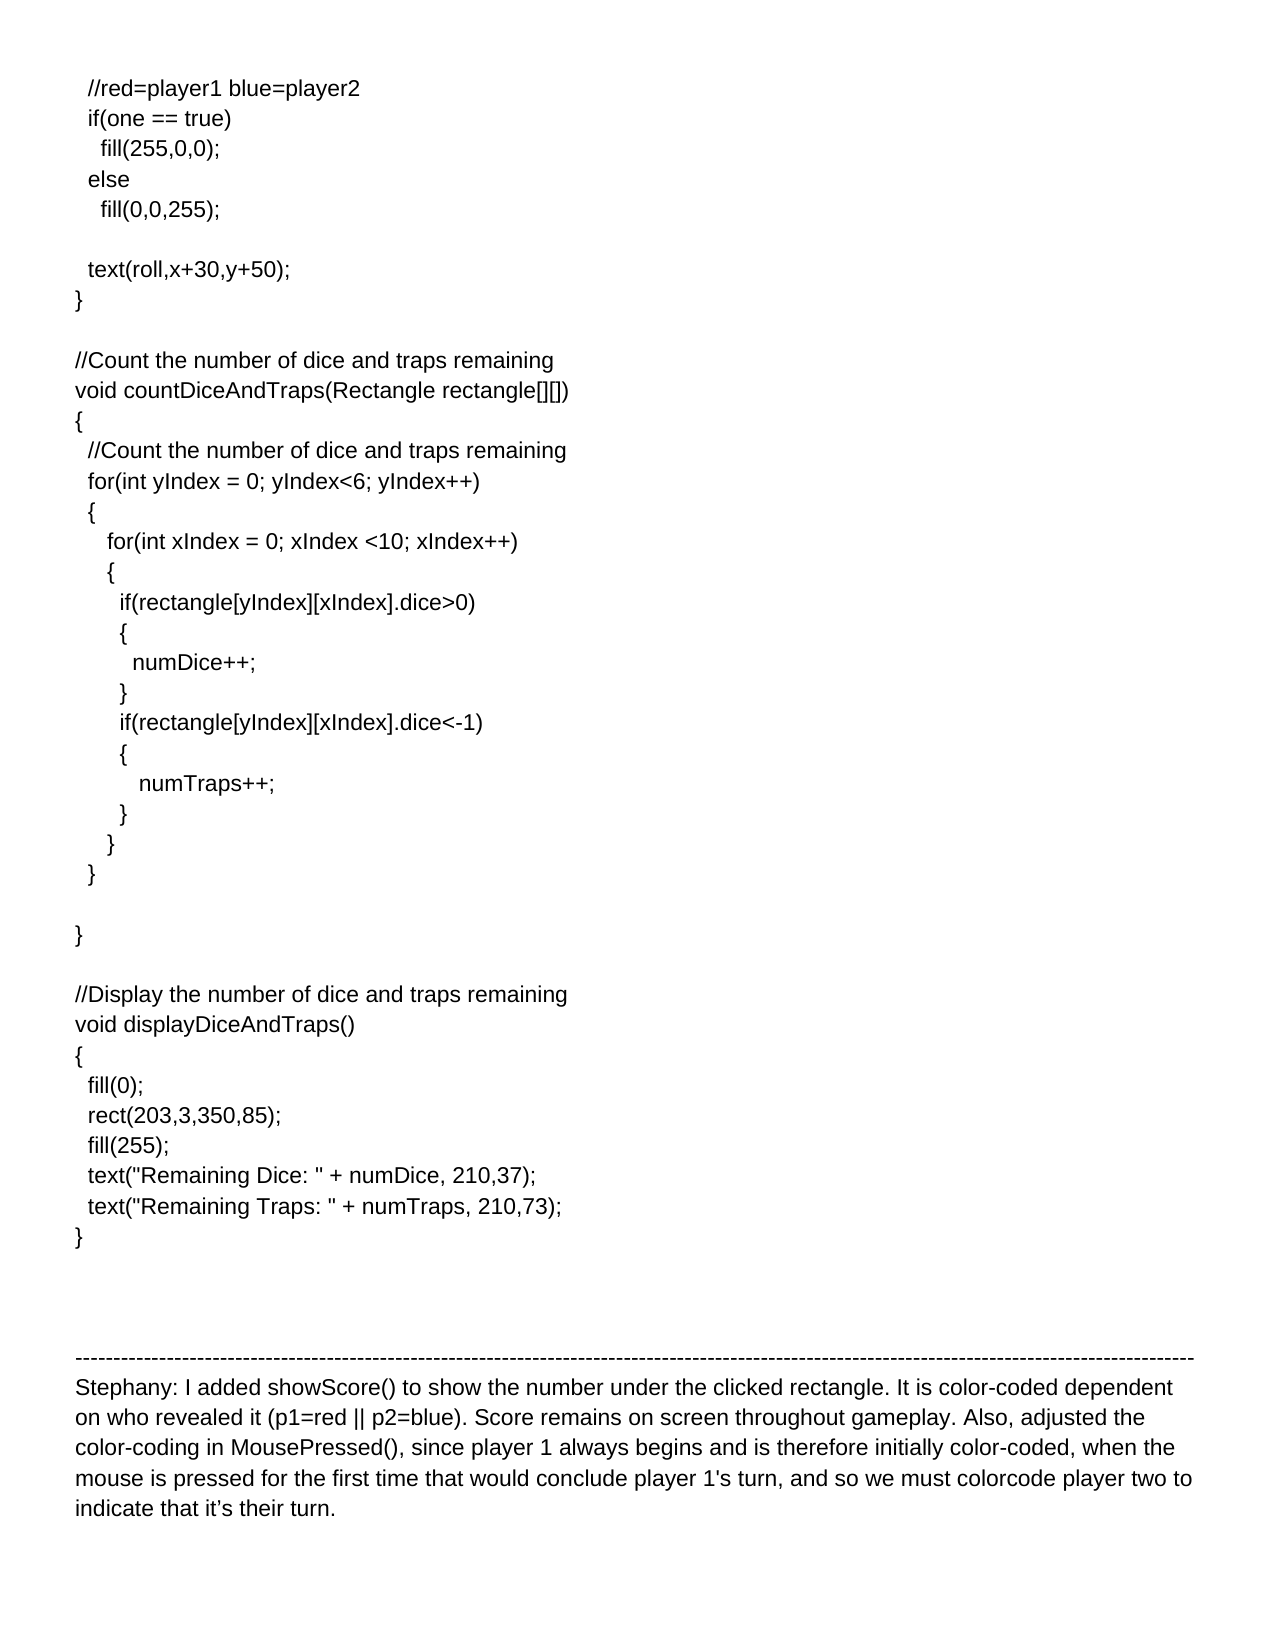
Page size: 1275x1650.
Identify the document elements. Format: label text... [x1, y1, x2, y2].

text Stephany: I added showScore() to show the number under the clicked rectangle. It is color-coded dependent on who revealed it (p1=red || p2=blue). Score remains on screen throughout gameplay. Also, adjusted the color-coding in MousePressed(), since player 1 always begins and is therefore initially color-coded, when the mouse is pressed for the first time that would conclude player 1's turn, and so we must colorcode player two to indicate that it’s their turn. [75, 1374, 1200, 1521]
text } [75, 1223, 1200, 1249]
text { [75, 619, 1200, 645]
text if(one == true) [75, 105, 1200, 132]
text fill(255,0,0); [75, 135, 1200, 162]
text else [75, 166, 1200, 192]
text { [75, 407, 1200, 434]
text numDice++; [75, 649, 1200, 675]
text { [75, 1042, 1200, 1068]
text } [75, 921, 1200, 947]
text //Count the number of dice and traps remaining [75, 347, 1200, 373]
text } [75, 830, 1200, 857]
text //red=player1 blue=player2 [75, 75, 1200, 101]
text numTraps++; [75, 770, 1200, 796]
text fill(0,0,255); [75, 196, 1200, 222]
text void displayDiceAndTraps() [75, 1011, 1200, 1038]
text } [75, 860, 1200, 887]
text void countDiceAndTraps(Rectangle rectangle[][]) [75, 377, 1200, 403]
text fill(0); [75, 1072, 1200, 1098]
text { [75, 739, 1200, 766]
text fill(255); [75, 1132, 1200, 1159]
text if(rectangle[yIndex][xIndex].dice>0) [75, 588, 1200, 615]
text for(int yIndex = 0; yIndex<6; yIndex++) [75, 468, 1200, 494]
text //Count the number of dice and traps remaining [75, 437, 1200, 464]
text for(int xIndex = 0; xIndex <10; xIndex++) [75, 528, 1200, 554]
text --------------------------------------------------------------------------------------------------------------------------------------------------- [75, 1344, 1200, 1370]
text text("Remaining Traps: " + numTraps, 210,73); [75, 1193, 1200, 1219]
text text("Remaining Dice: " + numDice, 210,37); [75, 1162, 1200, 1189]
text rect(203,3,350,85); [75, 1102, 1200, 1128]
text { [75, 498, 1200, 524]
text { [75, 558, 1200, 585]
text text(roll,x+30,y+50); [75, 256, 1200, 283]
text } [75, 800, 1200, 826]
text //Display the number of dice and traps remaining [75, 981, 1200, 1008]
text if(rectangle[yIndex][xIndex].dice<-1) [75, 709, 1200, 736]
text } [75, 286, 1200, 313]
text } [75, 679, 1200, 706]
